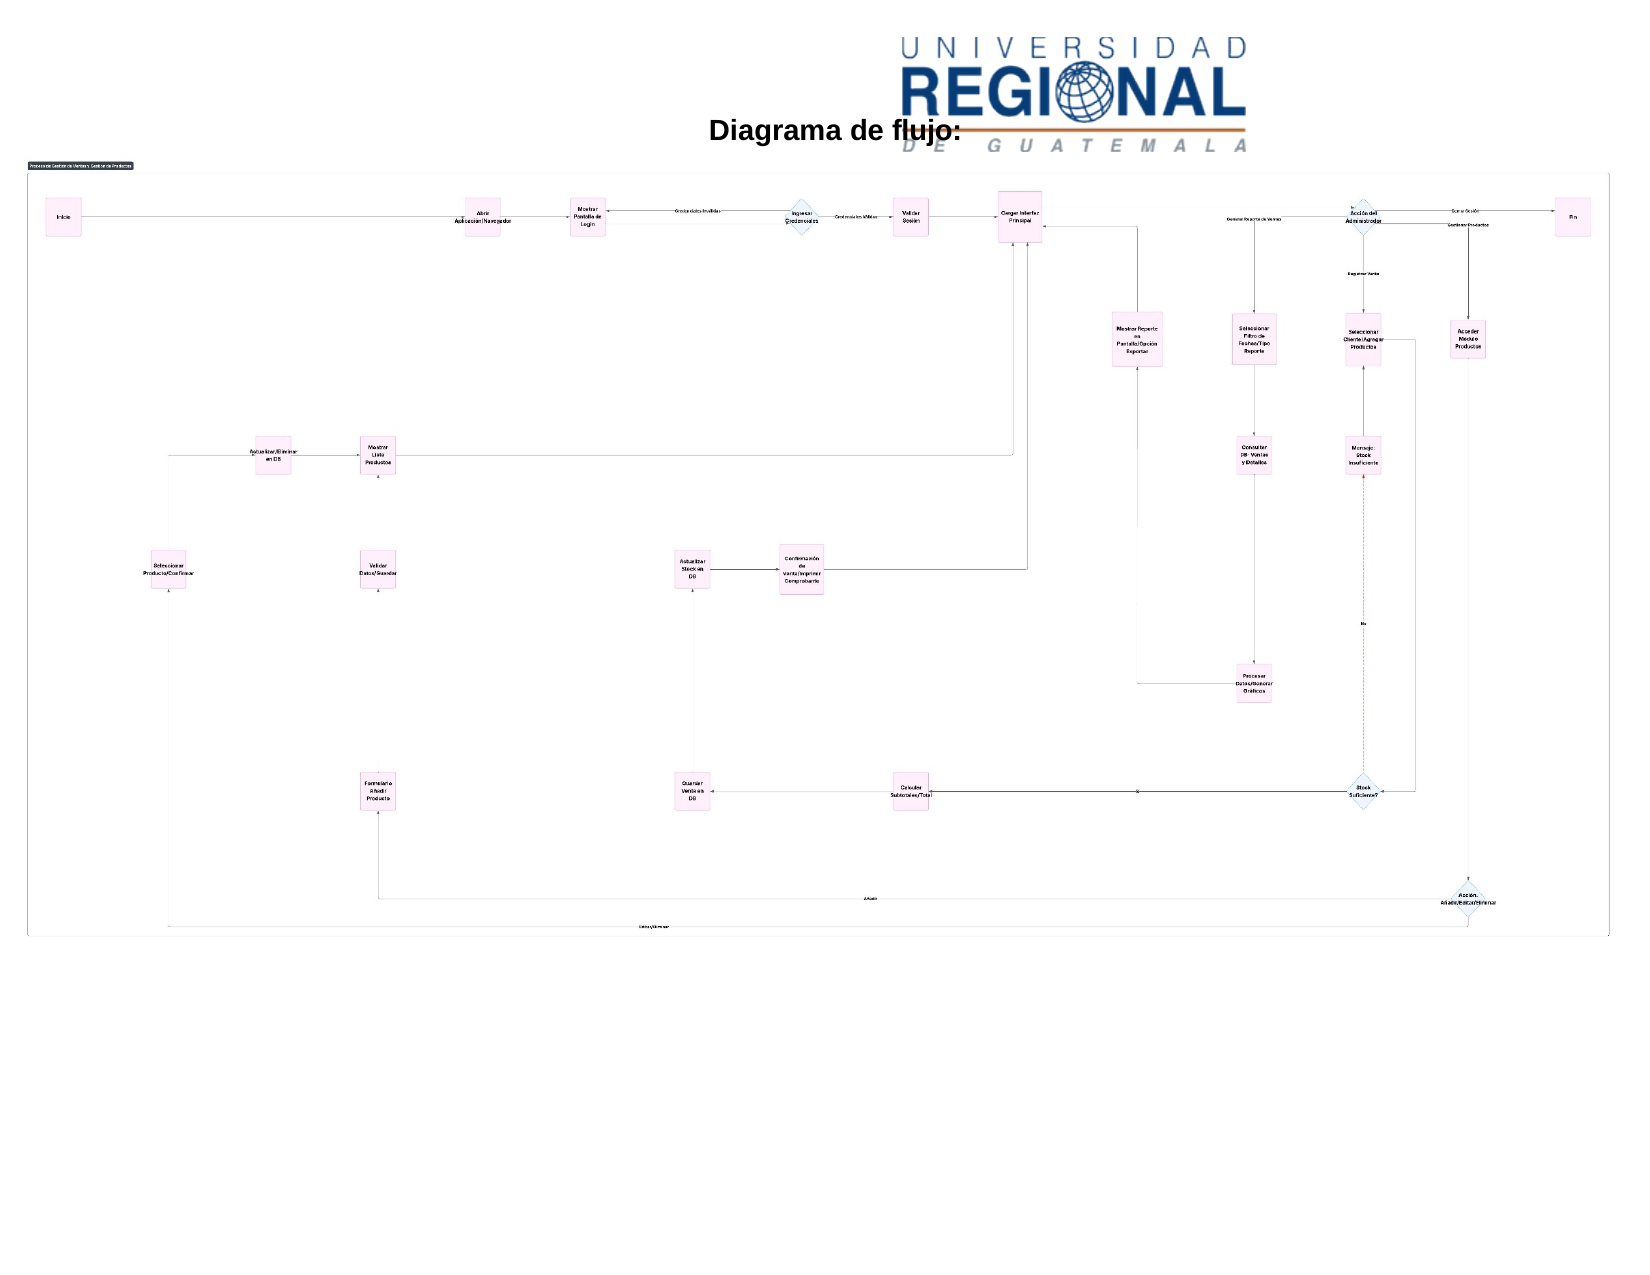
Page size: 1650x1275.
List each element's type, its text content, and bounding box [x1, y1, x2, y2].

picture [18, 146, 1618, 945]
subtitle Diagrama de flujo: [189, 112, 1481, 146]
picture [902, 37, 1246, 112]
